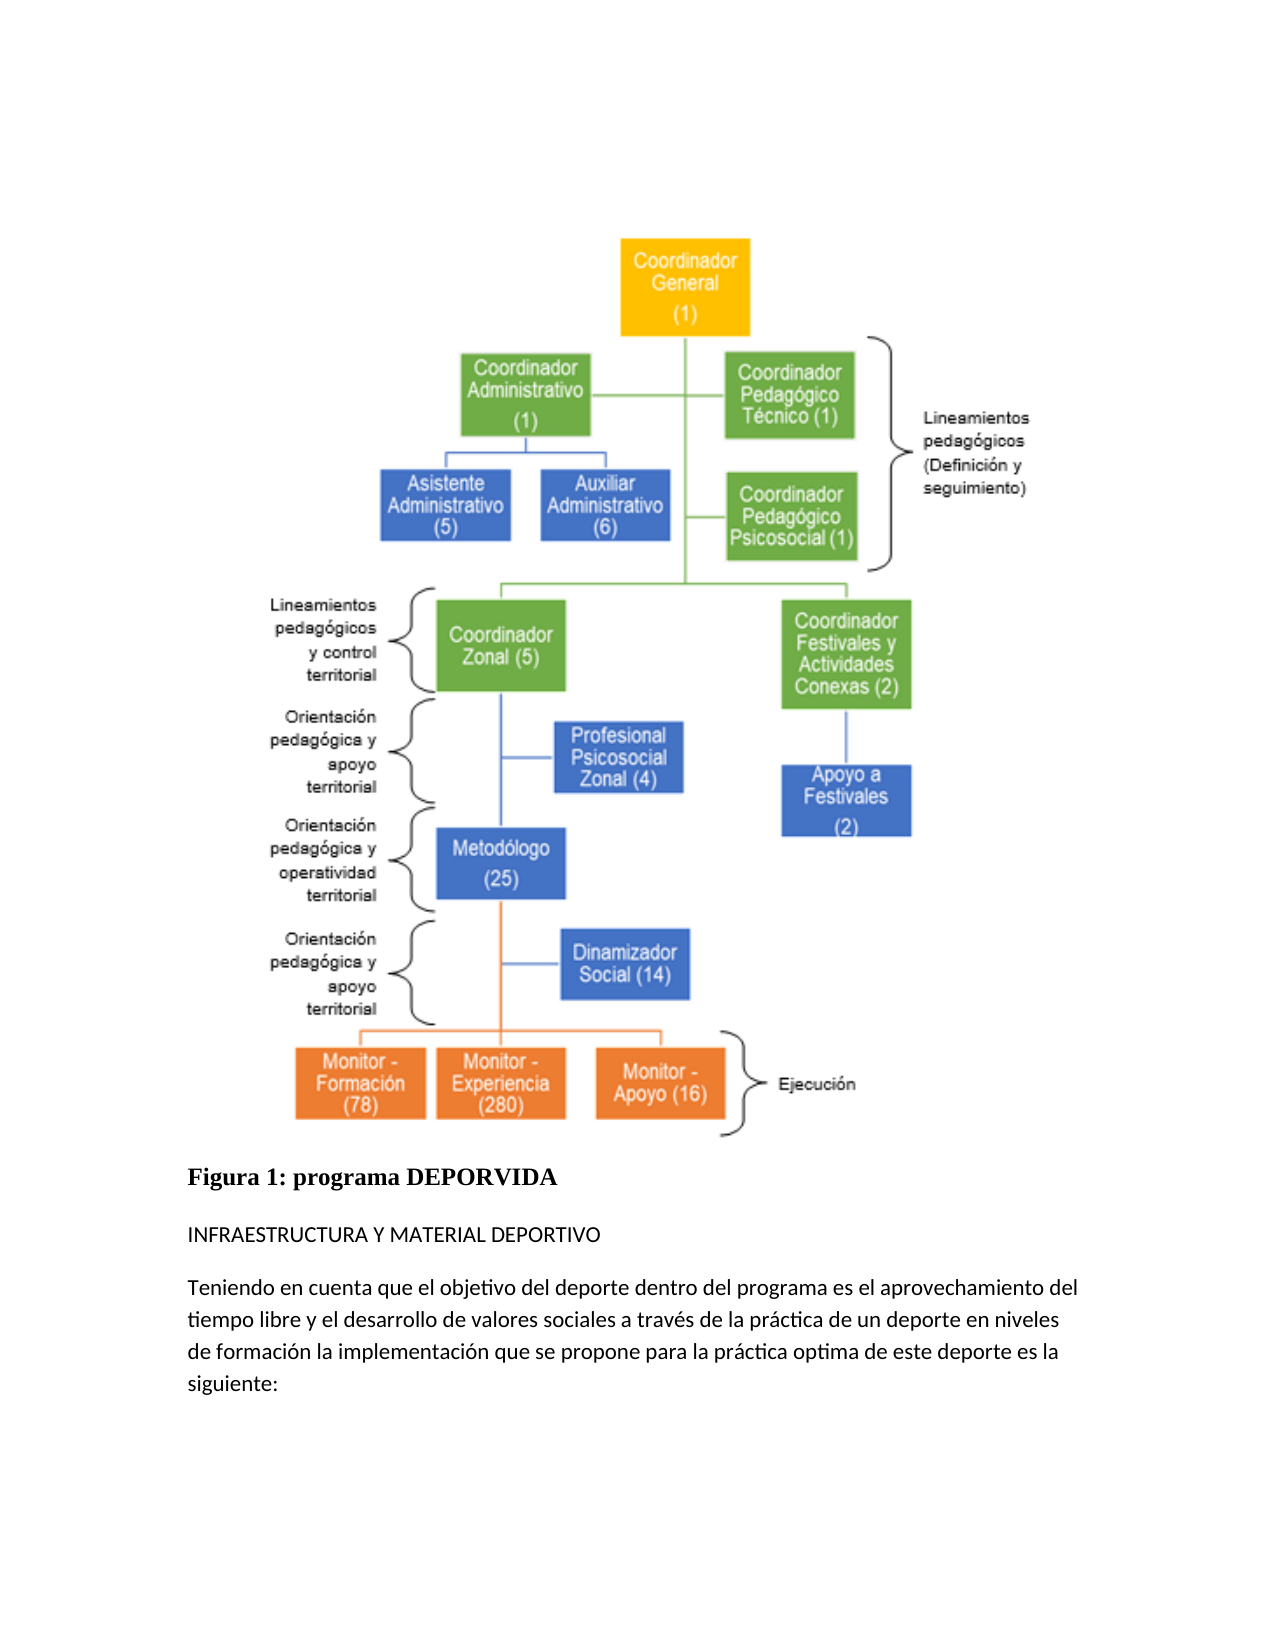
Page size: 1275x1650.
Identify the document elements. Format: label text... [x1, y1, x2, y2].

text Teniendo en cuenta que el objetivo del deporte dentro del programa es el aprovechamiento del tiempo libre y el desarrollo de valores sociales a través de la práctica de un deporte en niveles de formación la implementación que se propone para la práctica optima de este deporte es la siguiente: [187, 1273, 1087, 1397]
picture [200, 210, 1075, 1148]
text INFRAESTRUCTURA Y MATERIAL DEPORTIVO [187, 1220, 1087, 1248]
subtitle Figura 1: programa DEPORVIDA [187, 1162, 1087, 1191]
